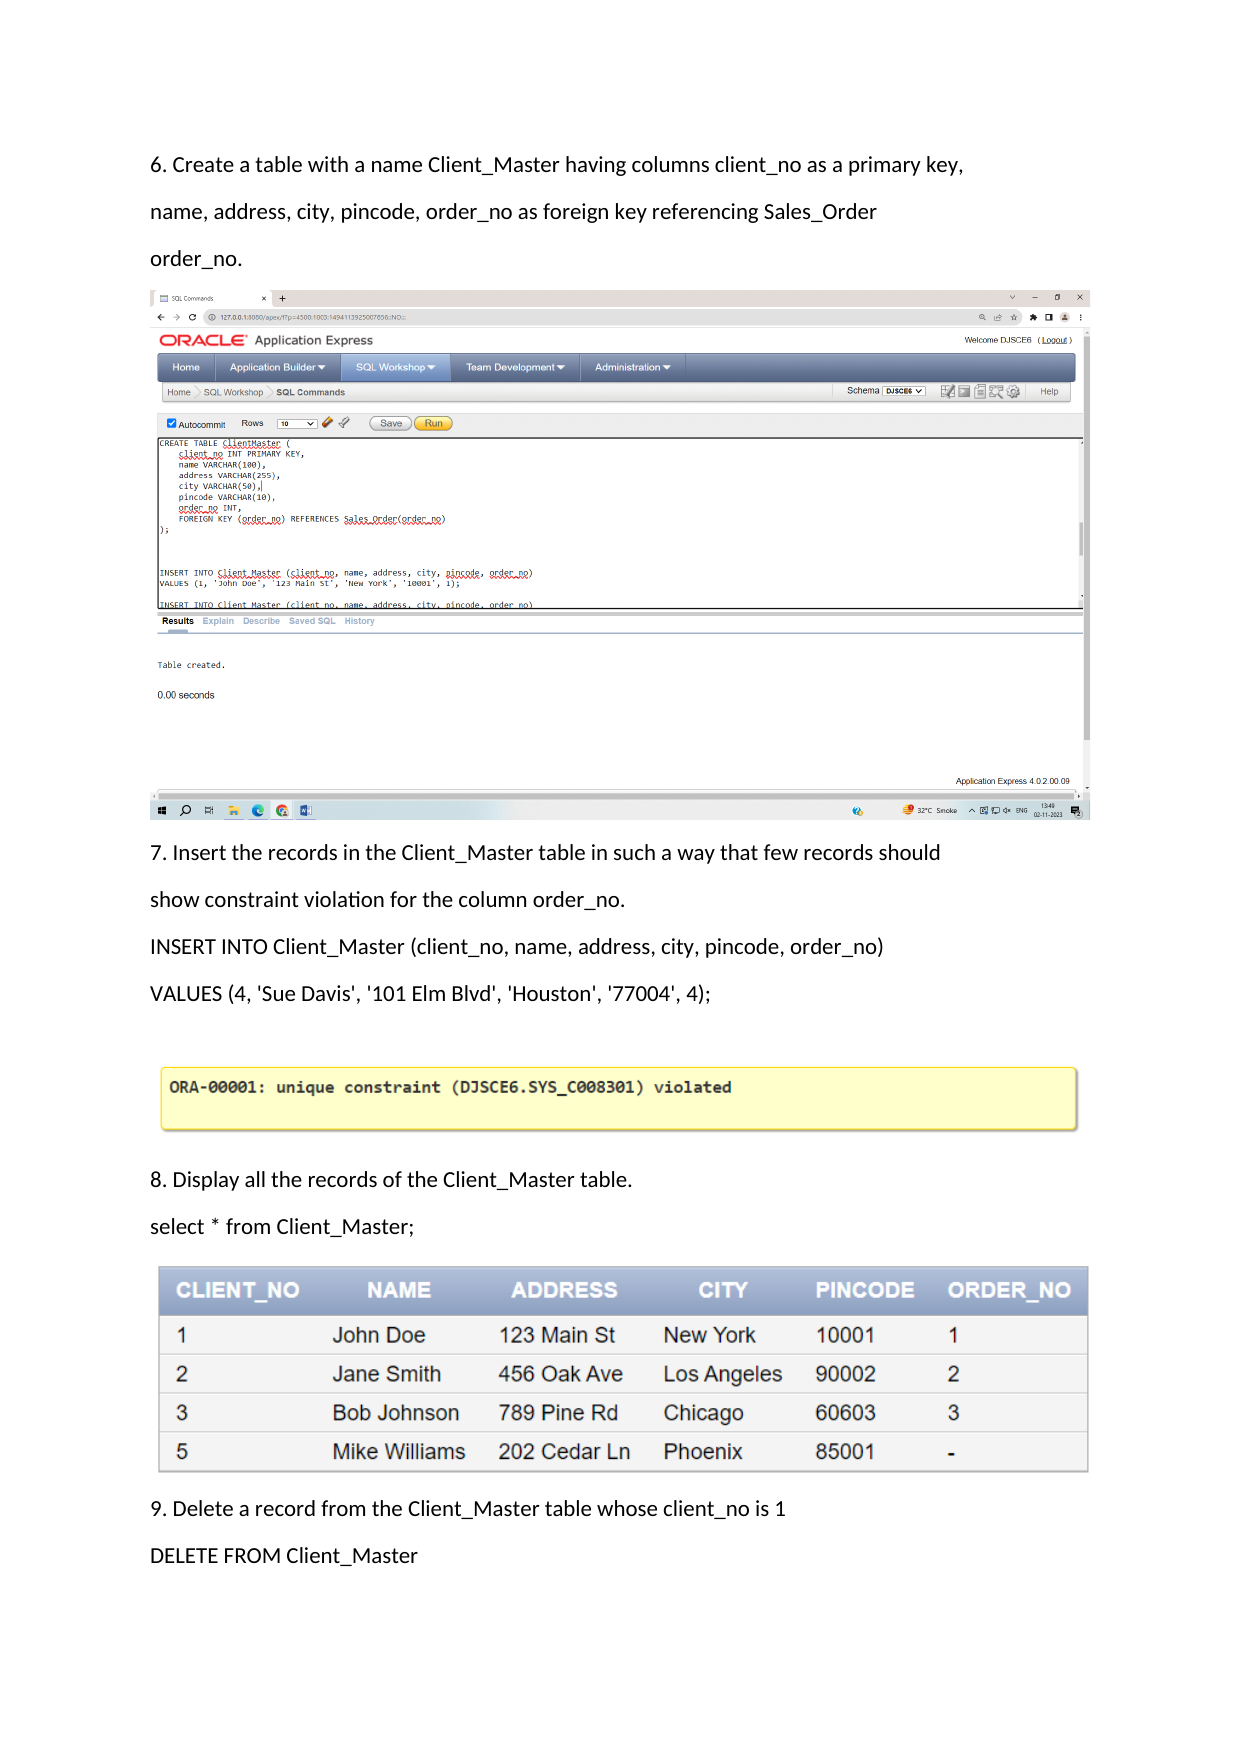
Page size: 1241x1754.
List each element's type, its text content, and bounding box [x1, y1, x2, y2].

text name, address, city, pincode, order_no as foreign key referencing Sales_Order [150, 197, 1090, 225]
picture [150, 1259, 1091, 1475]
text 6. Create a table with a name Client_Master having columns client_no as a primary key, [150, 150, 1090, 178]
text show constraint violation for the column order_no. [150, 885, 1090, 913]
picture [150, 290, 1091, 820]
text INSERT INTO Client_Master (client_no, name, address, city, pincode, order_no) [150, 932, 1090, 960]
picture [150, 1056, 1091, 1147]
text order_no. [150, 244, 1090, 272]
text 7. Insert the records in the Client_Master table in such a way that few records should [150, 838, 1090, 866]
text DELETE FROM Client_Master [150, 1541, 1090, 1569]
text VALUES (4, 'Sue Davis', '101 Elm Blvd', 'Houston', '77004', 4); [150, 979, 1090, 1007]
text select * from Client_Master; [150, 1212, 1090, 1241]
text 9. Delete a record from the Client_Master table whose client_no is 1 [150, 1494, 1090, 1522]
text 8. Display all the records of the Client_Master table. [150, 1166, 1090, 1194]
